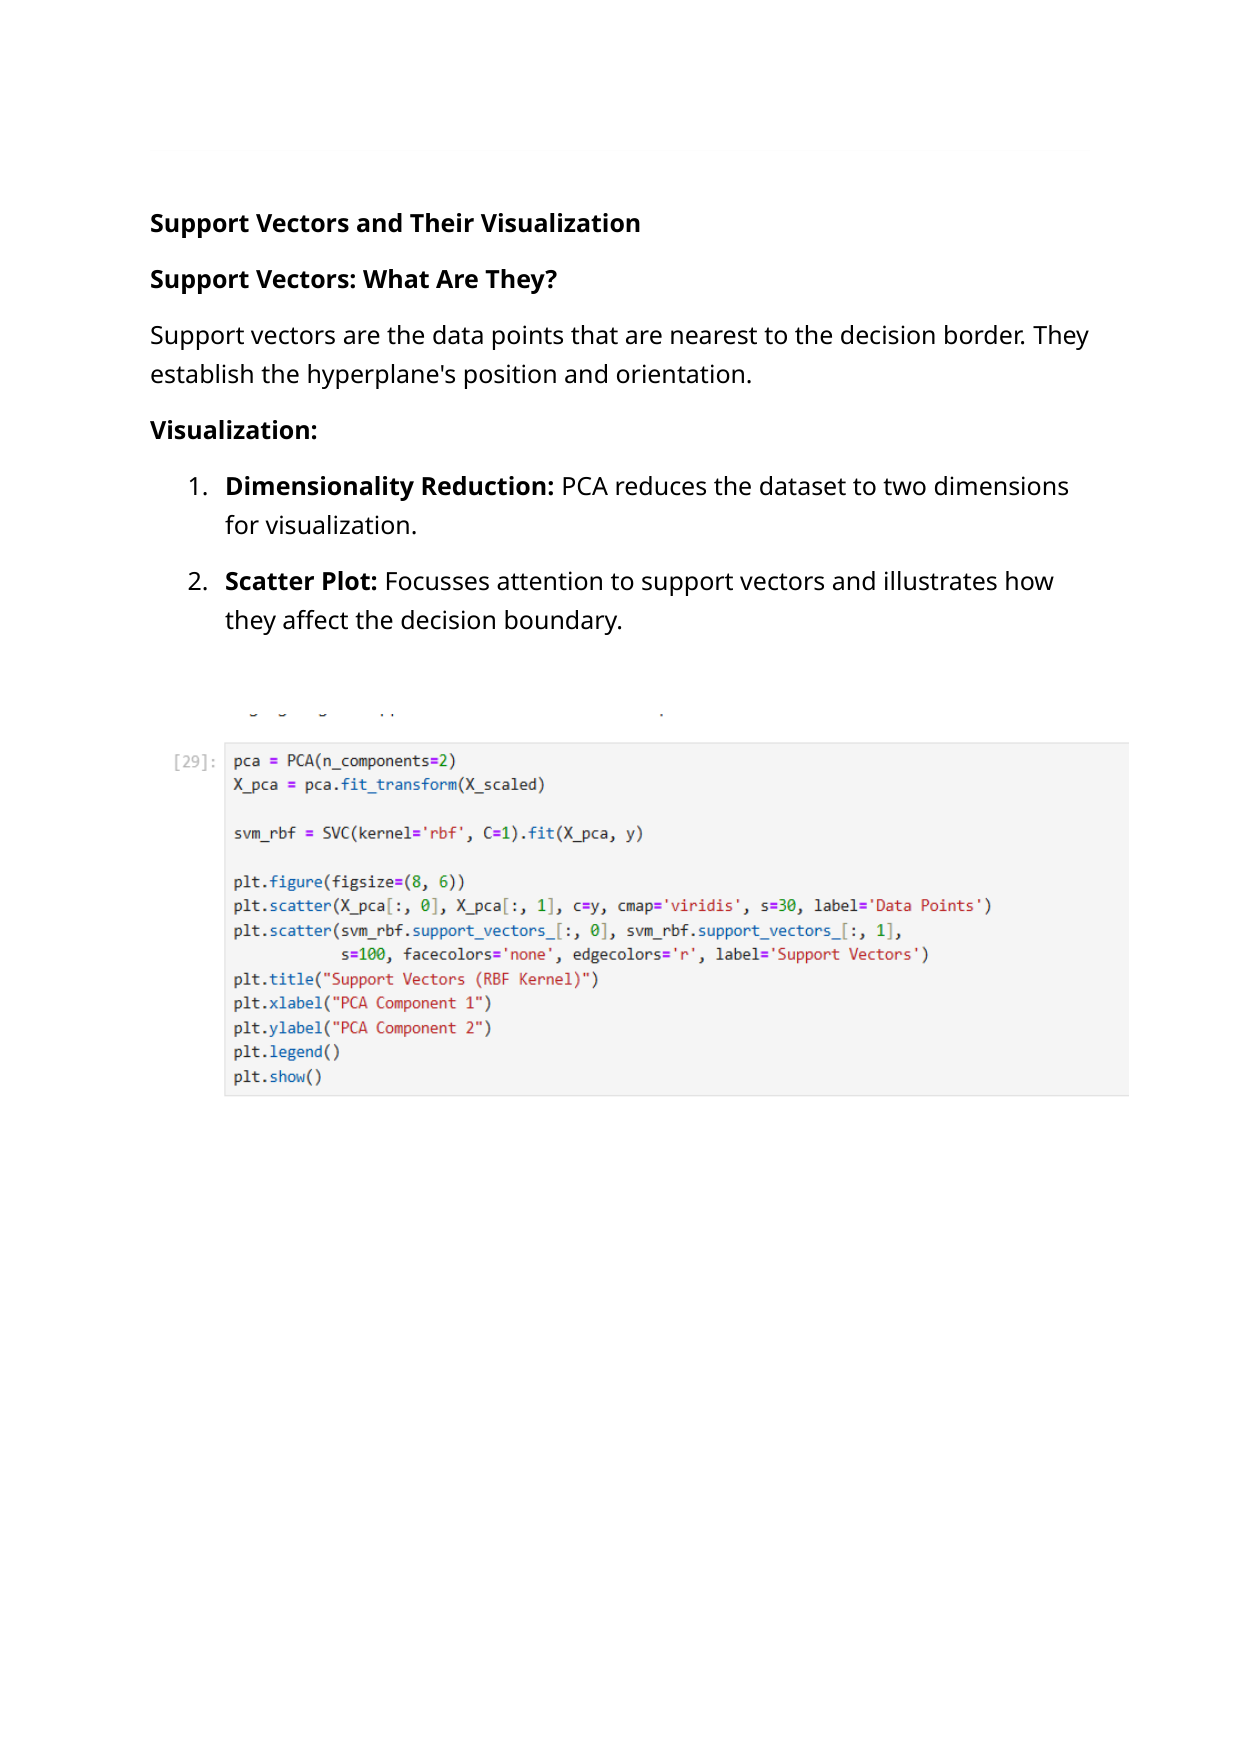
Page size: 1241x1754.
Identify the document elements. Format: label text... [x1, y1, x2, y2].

picture [150, 714, 1129, 1113]
list Scatter Plot: Focusses attention to support vectors and illustrates how they affect the decision boundary. [187, 563, 1090, 637]
list Dimensionality Reduction: PCA reduces the dataset to two dimensions for visualization. [187, 468, 1090, 542]
text Support Vectors and Their Visualization [150, 206, 1090, 240]
text Support vectors are the data points that are nearest to the decision border. They establish the hyperplane's position and orientation. [150, 317, 1090, 391]
text Support Vectors: What Are They? [150, 262, 1090, 296]
text Visualization: [150, 412, 1090, 447]
